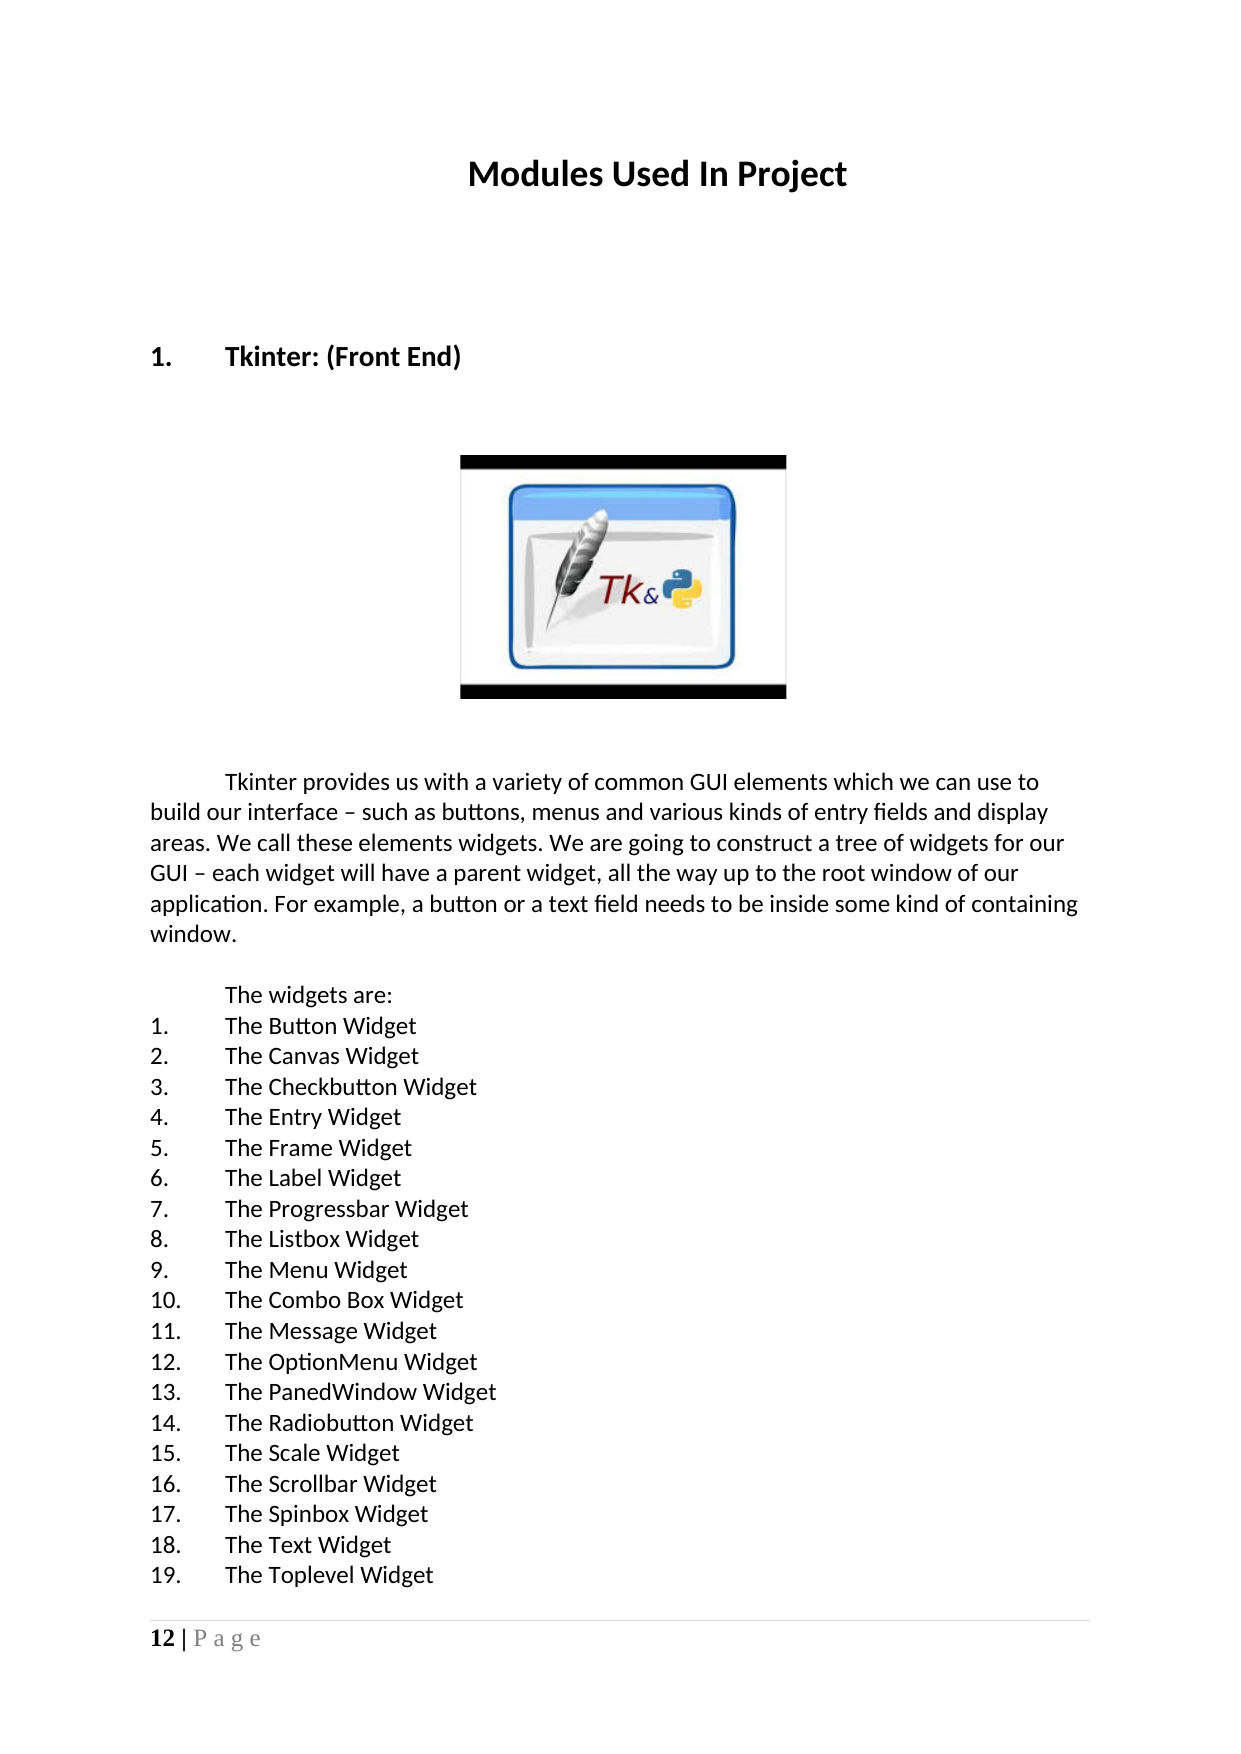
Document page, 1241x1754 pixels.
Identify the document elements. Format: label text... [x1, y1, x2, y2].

text 8. The Listbox Widget [150, 1224, 1090, 1254]
picture [460, 455, 787, 699]
text 2. The Canvas Widget [150, 1041, 1090, 1071]
text 11. The Message Widget [150, 1315, 1090, 1346]
text 16. The Scrollbar Widget [150, 1468, 1090, 1498]
text 10. The Combo Box Widget [150, 1285, 1090, 1315]
text Tkinter provides us with a variety of common GUI elements which we can use to build our interface – such as buttons, menus and various kinds of entry fields and display areas. We call these elements widgets. We are going to construct a tree of widgets for our GUI – each widget will have a parent widget, all the way up to the root window of our application. For example, a button or a text field needs to be inside some kind of containing window. [150, 766, 1090, 949]
text The widgets are: [150, 979, 1090, 1010]
text Modules Used In Project [150, 150, 1090, 196]
text 7. The Progressbar Widget [150, 1193, 1090, 1224]
text 4. The Entry Widget [150, 1102, 1090, 1132]
text 18. The Text Widget [150, 1529, 1090, 1559]
text 14. The Radiobutton Widget [150, 1407, 1090, 1437]
text 15. The Scale Widget [150, 1437, 1090, 1468]
text 5. The Frame Widget [150, 1132, 1090, 1163]
text 1. Tkinter: (Front End) [150, 338, 1090, 374]
text 6. The Label Widget [150, 1163, 1090, 1193]
text 12. The OptionMenu Widget [150, 1346, 1090, 1376]
text 9. The Menu Widget [150, 1254, 1090, 1285]
text 19. The Toplevel Widget [150, 1559, 1090, 1590]
text 3. The Checkbutton Widget [150, 1071, 1090, 1102]
text 13. The PanedWindow Widget [150, 1376, 1090, 1407]
text 17. The Spinbox Widget [150, 1498, 1090, 1529]
text 1. The Button Widget [150, 1010, 1090, 1041]
